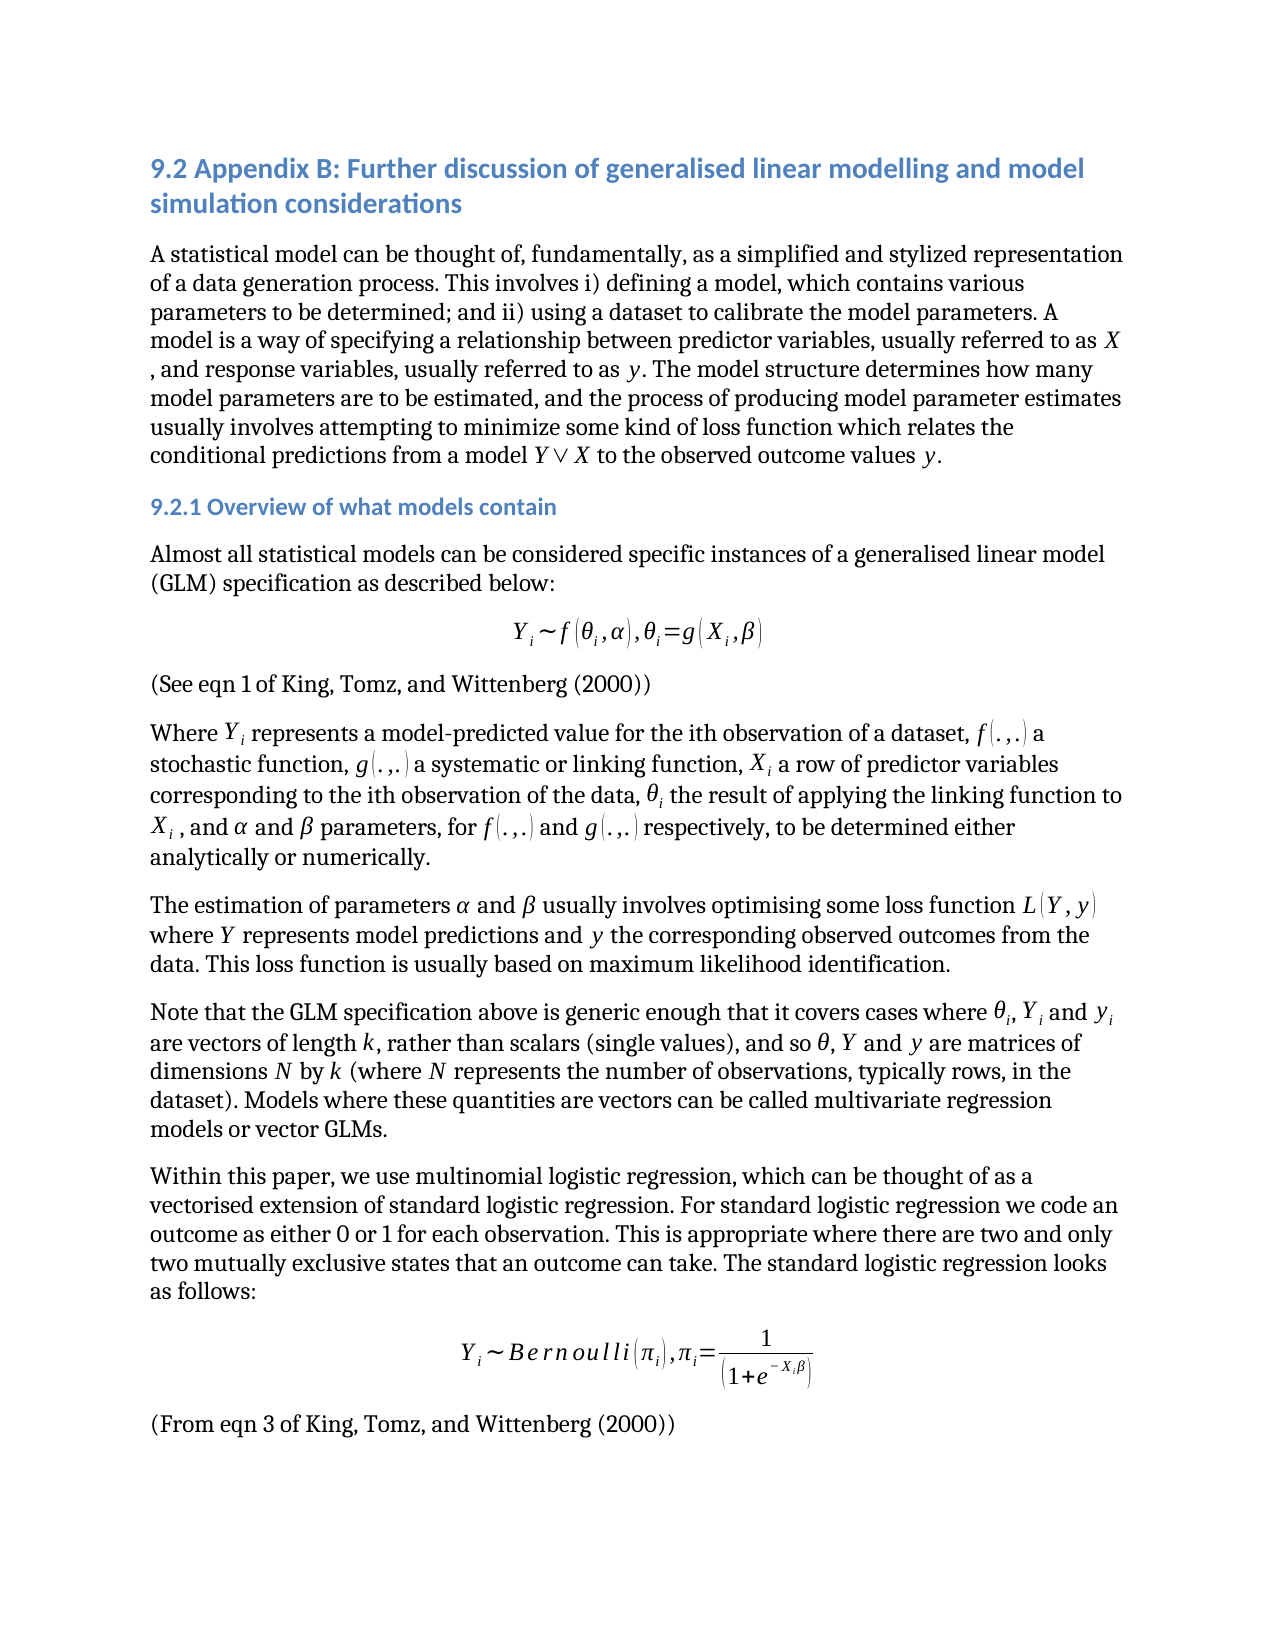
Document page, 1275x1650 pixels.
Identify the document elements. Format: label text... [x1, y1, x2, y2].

text Within this paper, we use multinomial logistic regression, which can be thought of as a vectorised extension of standard logistic regression. For standard logistic regression we code an outcome as either 0 or 1 for each observation. This is appropriate where there are two and only two mutually exclusive states that an outcome can take. The standard logistic regression looks as follows: [150, 1162, 1125, 1306]
text (See eqn 1 of King, Tomz, and Wittenberg (2000)) [150, 670, 1125, 698]
text Note that the GLM specification above is generic enough that it covers cases where , and are vectors of length , rather than scalars (single values), and so , and are matrices of dimensions by (where represents the number of observations, typically rows, in the dataset). Models where these quantities are vectors can be called multivariate regression models or vector GLMs. [150, 997, 1125, 1143]
subtitle 9.2.1 Overview of what models contain [150, 491, 1125, 521]
text (From eqn 3 of King, Tomz, and Wittenberg (2000)) [150, 1410, 1125, 1438]
subtitle 9.2 Appendix B: Further discussion of generalised linear modelling and model simulation considerations [150, 150, 1125, 221]
text Where represents a model-predicted value for the ith observation of a dataset, a stochastic function, a systematic or linking function, a row of predictor variables corresponding to the ith observation of the data, the result of applying the linking function to , and and parameters, for and respectively, to be determined either analytically or numerically. [150, 717, 1125, 871]
text The estimation of parameters and usually involves optimising some loss function where represents model predictions and the corresponding observed outcomes from the data. This loss function is usually based on maximum likelihood identification. [150, 890, 1125, 978]
text Almost all statistical models can be considered specific instances of a generalised linear model (GLM) specification as described below: [150, 540, 1125, 598]
text A statistical model can be thought of, fundamentally, as a simplified and stylized representation of a data generation process. This involves i) defining a model, which contains various parameters to be determined; and ii) using a dataset to calibrate the model parameters. A model is a way of specifying a relationship between predictor variables, usually referred to as , and response variables, usually referred to as . The model structure determines how many model parameters are to be estimated, and the process of producing model parameter estimates usually involves attempting to minimize some kind of loss function which relates the conditional predictions from a model to the observed outcome values . [150, 240, 1125, 470]
